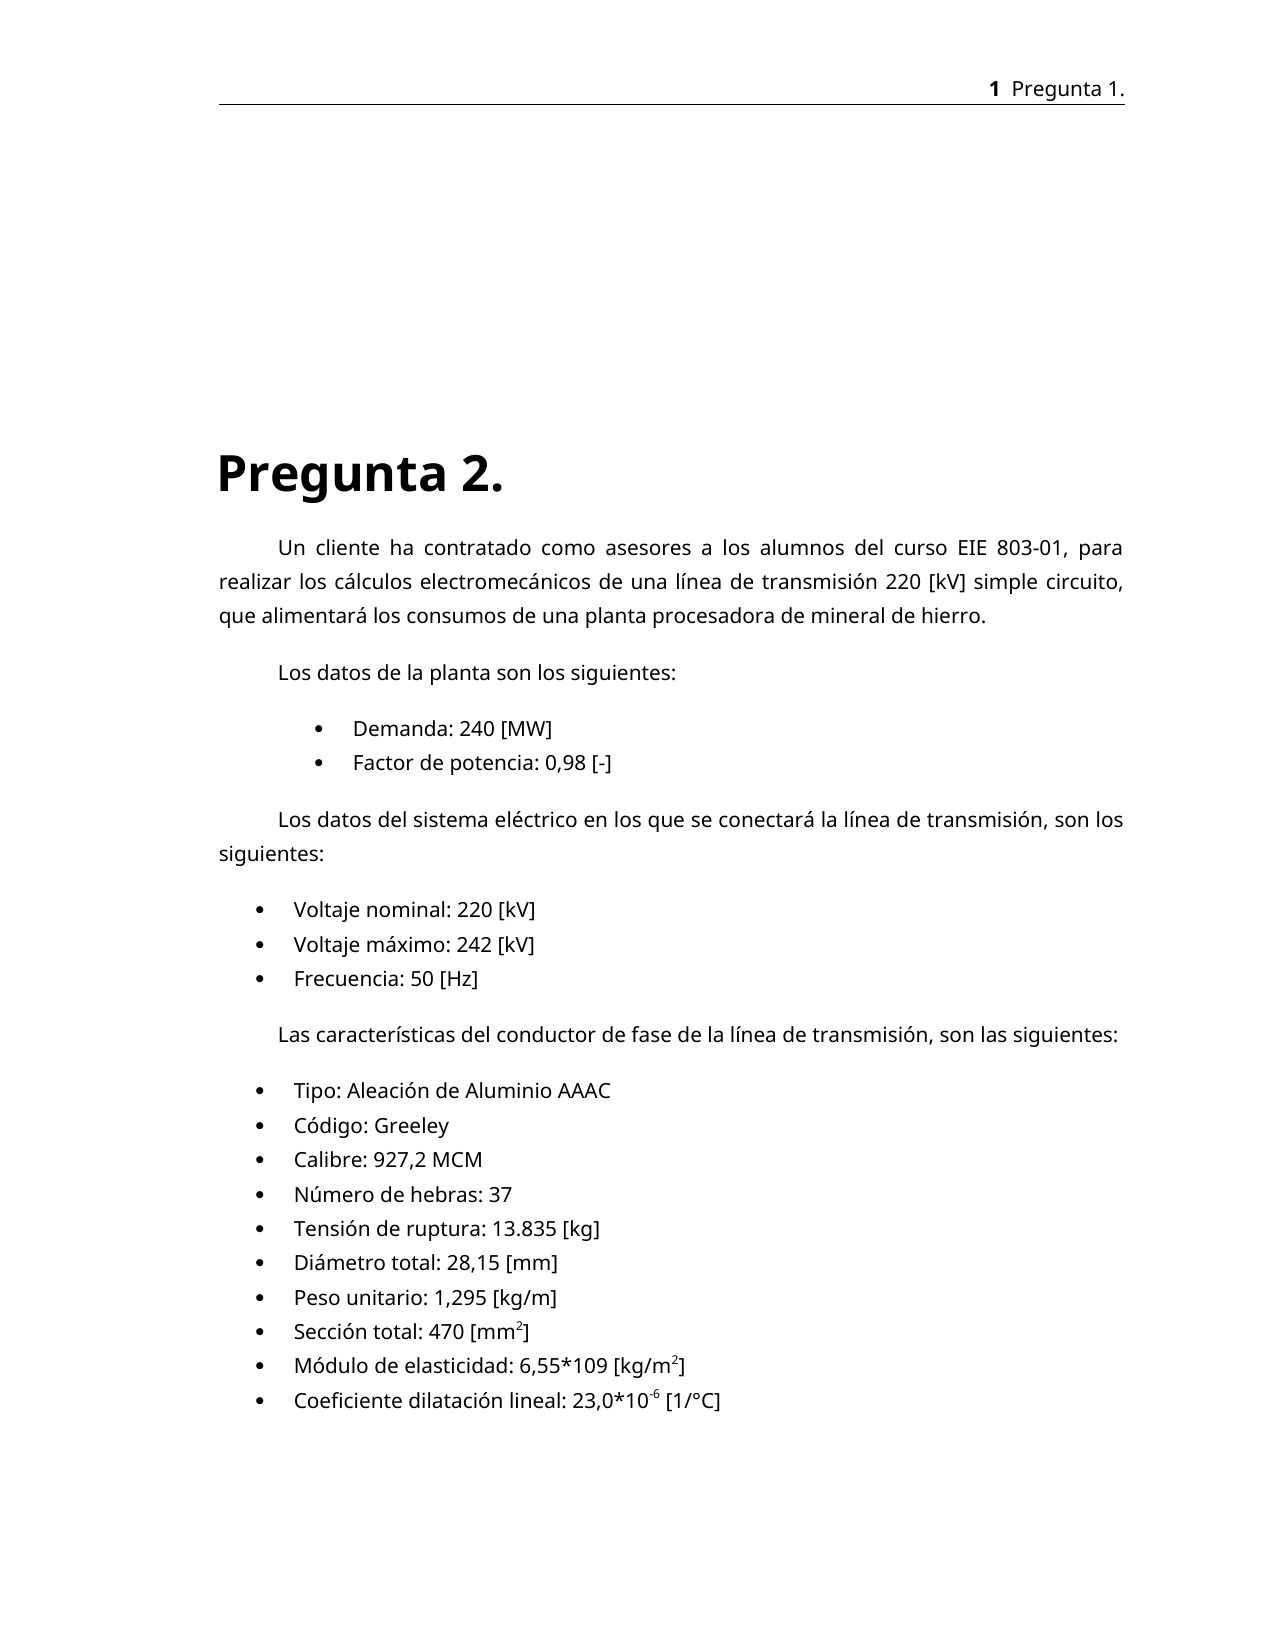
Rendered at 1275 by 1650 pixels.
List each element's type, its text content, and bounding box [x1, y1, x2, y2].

text Los datos de la planta son los siguientes: [218, 658, 1125, 686]
text Los datos del sistema eléctrico en los que se conectará la línea de transmisión, son los siguientes: [218, 805, 1125, 868]
list Voltaje máximo: 242 [kV] [256, 930, 1125, 958]
list Módulo de elasticidad: 6,55*109 [kg/m2] [256, 1352, 1125, 1380]
list Demanda: 240 [MW] [315, 714, 1125, 743]
list Código: Greeley [256, 1111, 1125, 1139]
list Voltaje nominal: 220 [kV] [256, 895, 1125, 924]
list Número de hebras: 37 [256, 1180, 1125, 1208]
text Las características del conductor de fase de la línea de transmisión, son las siguientes: [218, 1020, 1125, 1049]
list Frecuencia: 50 [Hz] [256, 964, 1125, 993]
list Tipo: Aleación de Aluminio AAAC [256, 1077, 1125, 1105]
list Tensión de ruptura: 13.835 [kg] [256, 1214, 1125, 1243]
list Diámetro total: 28,15 [mm] [256, 1248, 1125, 1277]
list Coeficiente dilatación lineal: 23,0*10-6 [1/°C] [256, 1386, 1125, 1414]
list Factor de potencia: 0,98 [-] [315, 748, 1125, 777]
list Calibre: 927,2 MCM [256, 1145, 1125, 1174]
list Peso unitario: 1,295 [kg/m] [256, 1283, 1125, 1311]
text Un cliente ha contratado como asesores a los alumnos del curso EIE 803-01, para realizar los cálculos electromecánicos de una línea de transmisión 220 [kV] simple circuito, que alimentará los consumos de una planta procesadora de mineral de hierro. [218, 533, 1125, 630]
subtitle Pregunta 2. [174, 437, 1125, 506]
list Sección total: 470 [mm2] [256, 1317, 1125, 1346]
